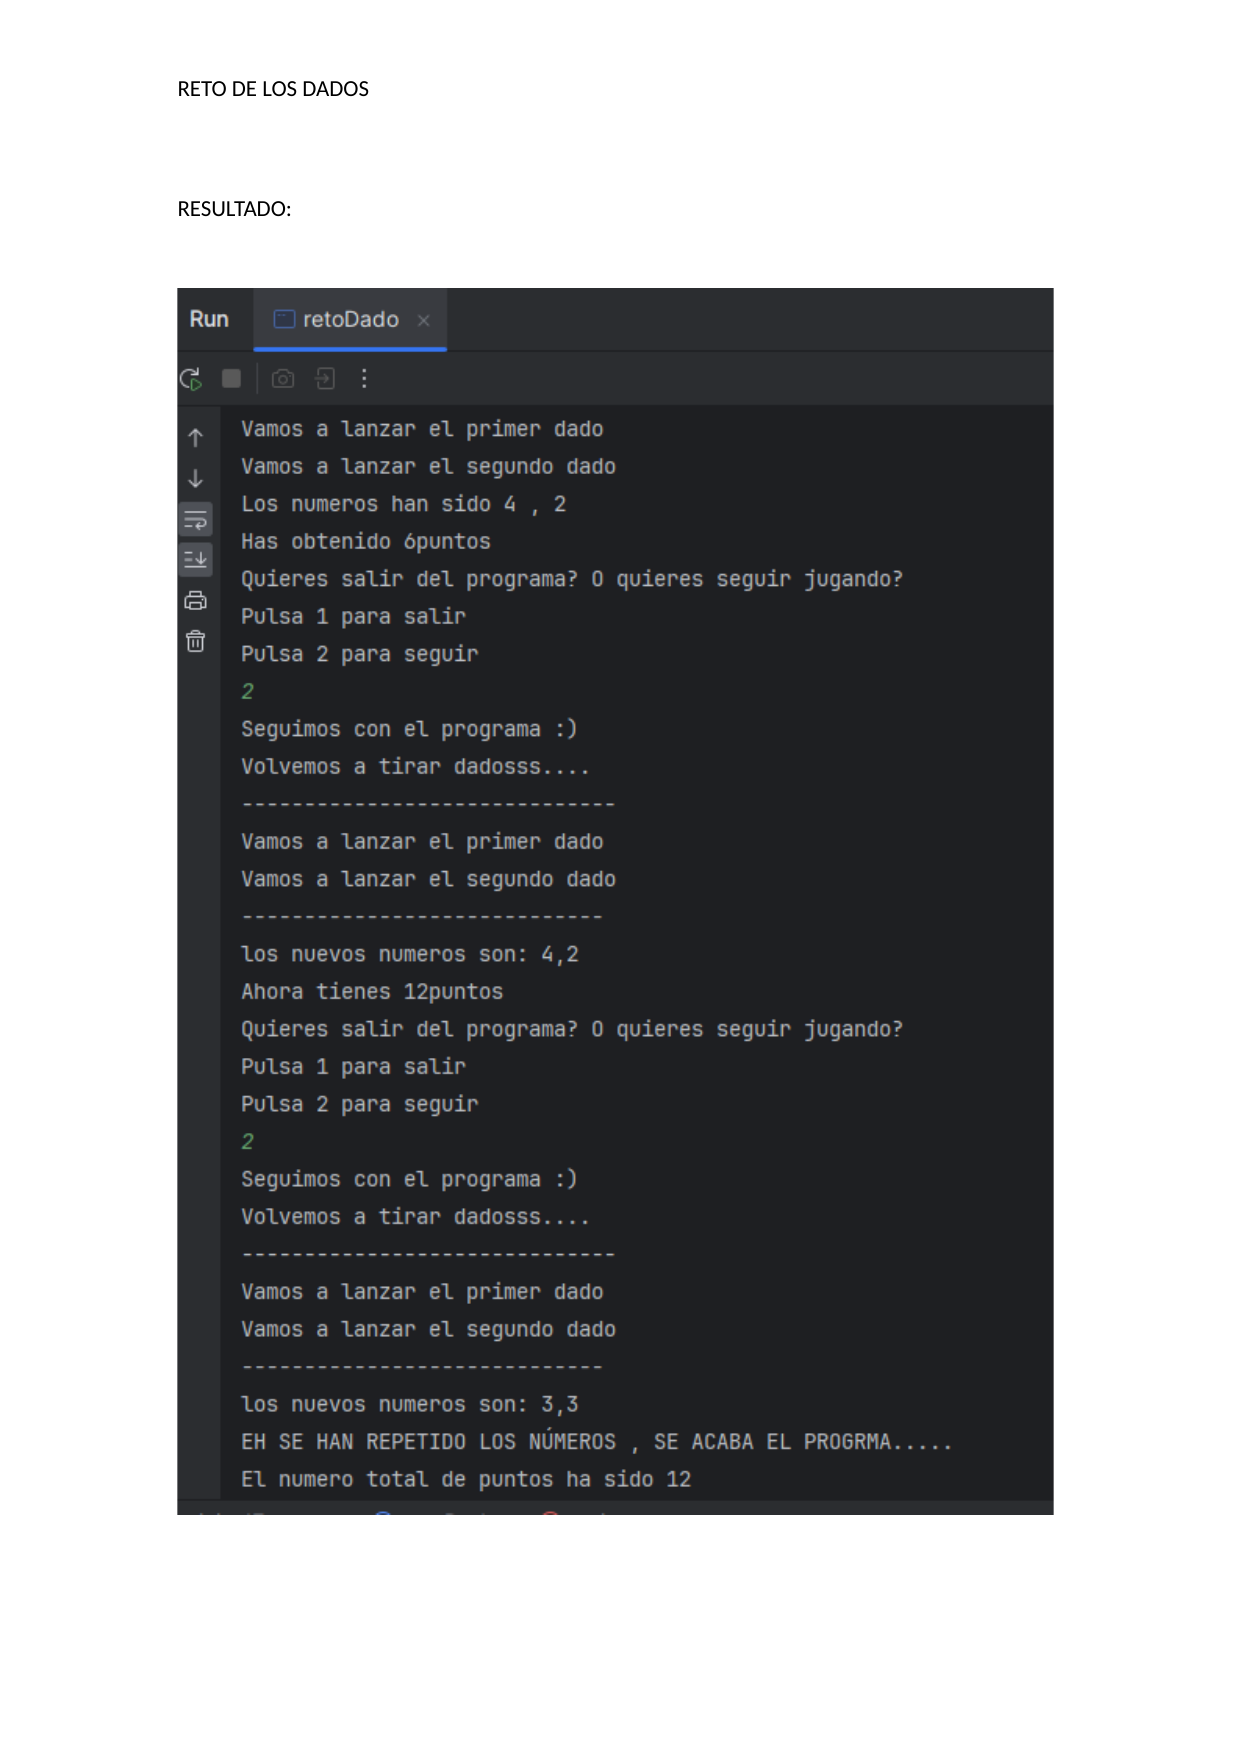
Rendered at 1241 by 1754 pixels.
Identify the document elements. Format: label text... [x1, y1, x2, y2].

picture [177, 288, 1054, 1515]
text RESULTADO: [177, 194, 1063, 222]
